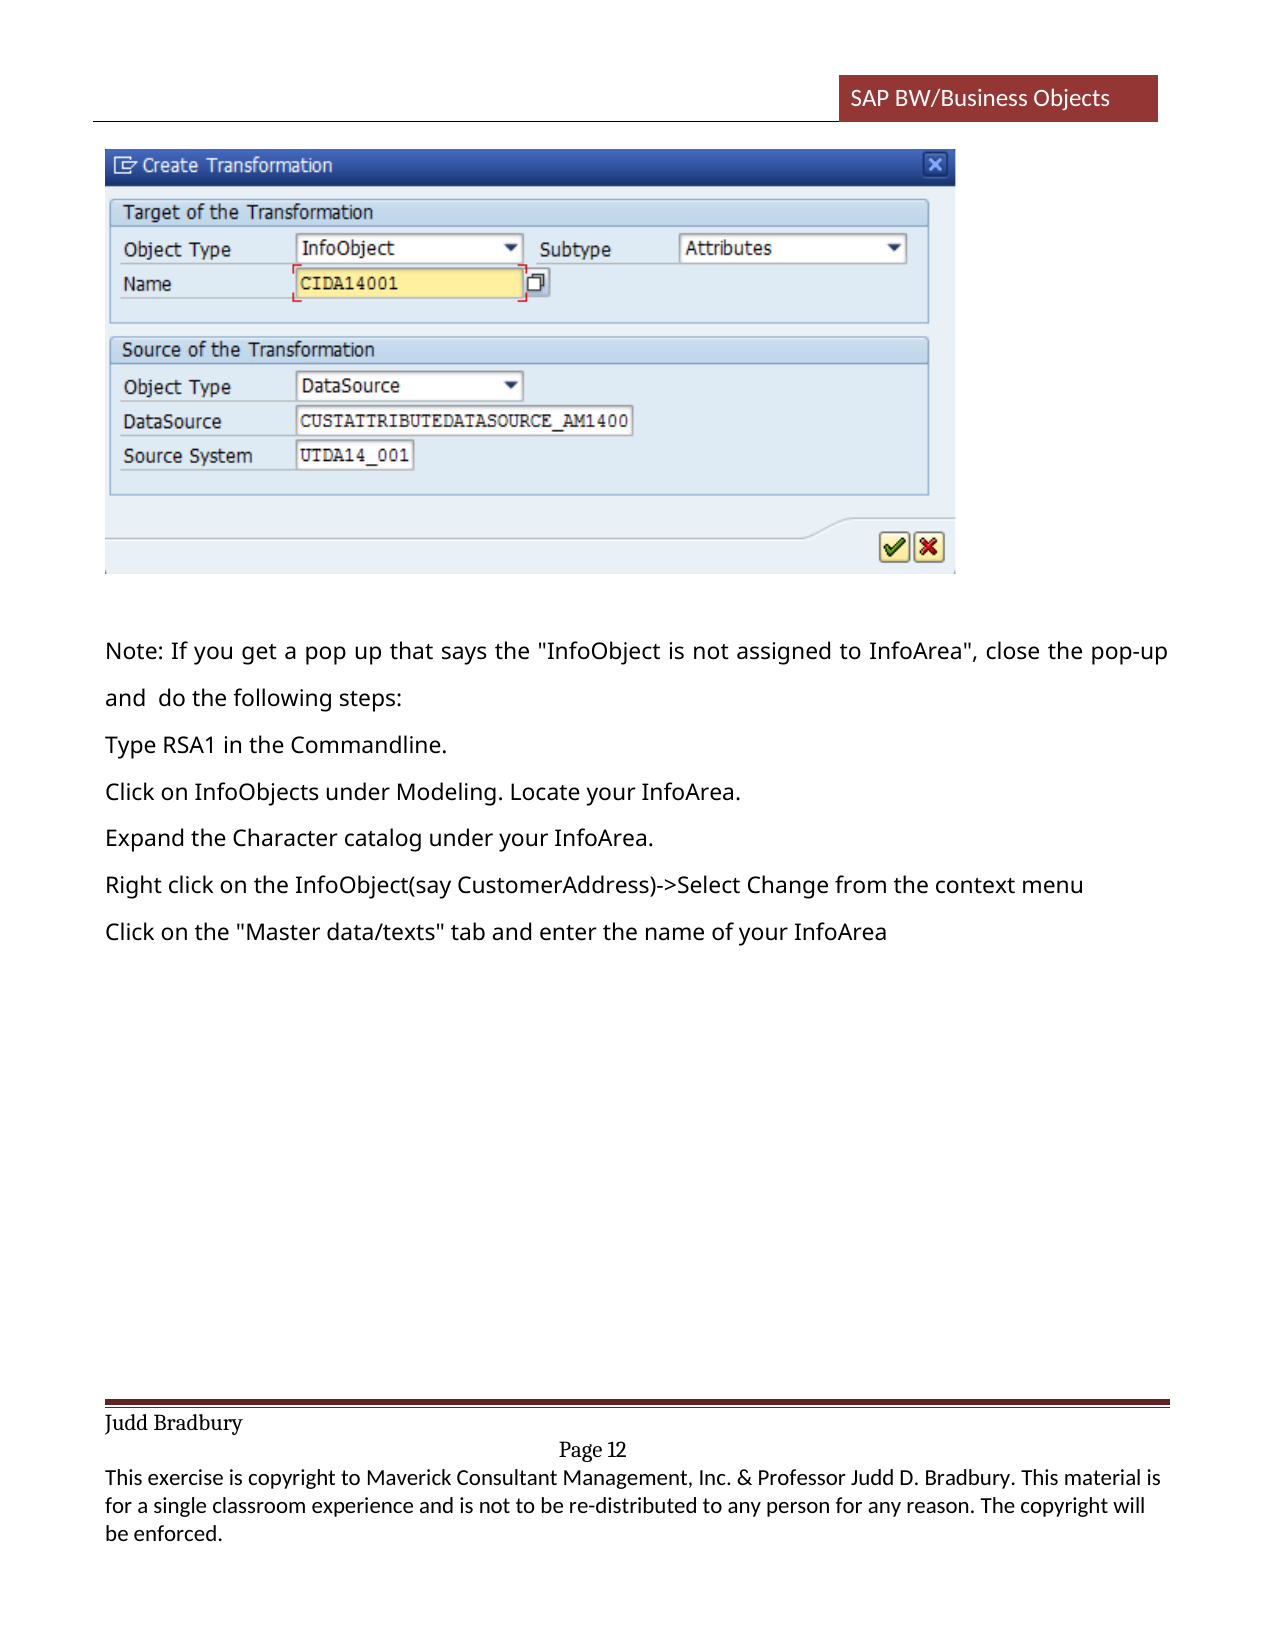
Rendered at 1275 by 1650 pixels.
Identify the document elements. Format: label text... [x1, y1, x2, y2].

text Right click on the InfoObject(say CustomerAddress)->Select Change from the context menu [105, 869, 1170, 901]
text Click on the "Master data/texts" tab and enter the name of your InfoArea [105, 916, 1170, 947]
picture [105, 149, 956, 574]
text Expand the Character catalog under your InfoArea. [105, 822, 1170, 854]
text Click on InfoObjects under Modeling. Locate your InfoArea. [105, 776, 1170, 807]
text Note: If you get a pop up that says the "InfoObject is not assigned to InfoArea", close the pop-up and do the following steps: [105, 635, 1170, 713]
text Type RSA1 in the Commandline. [105, 729, 1170, 760]
